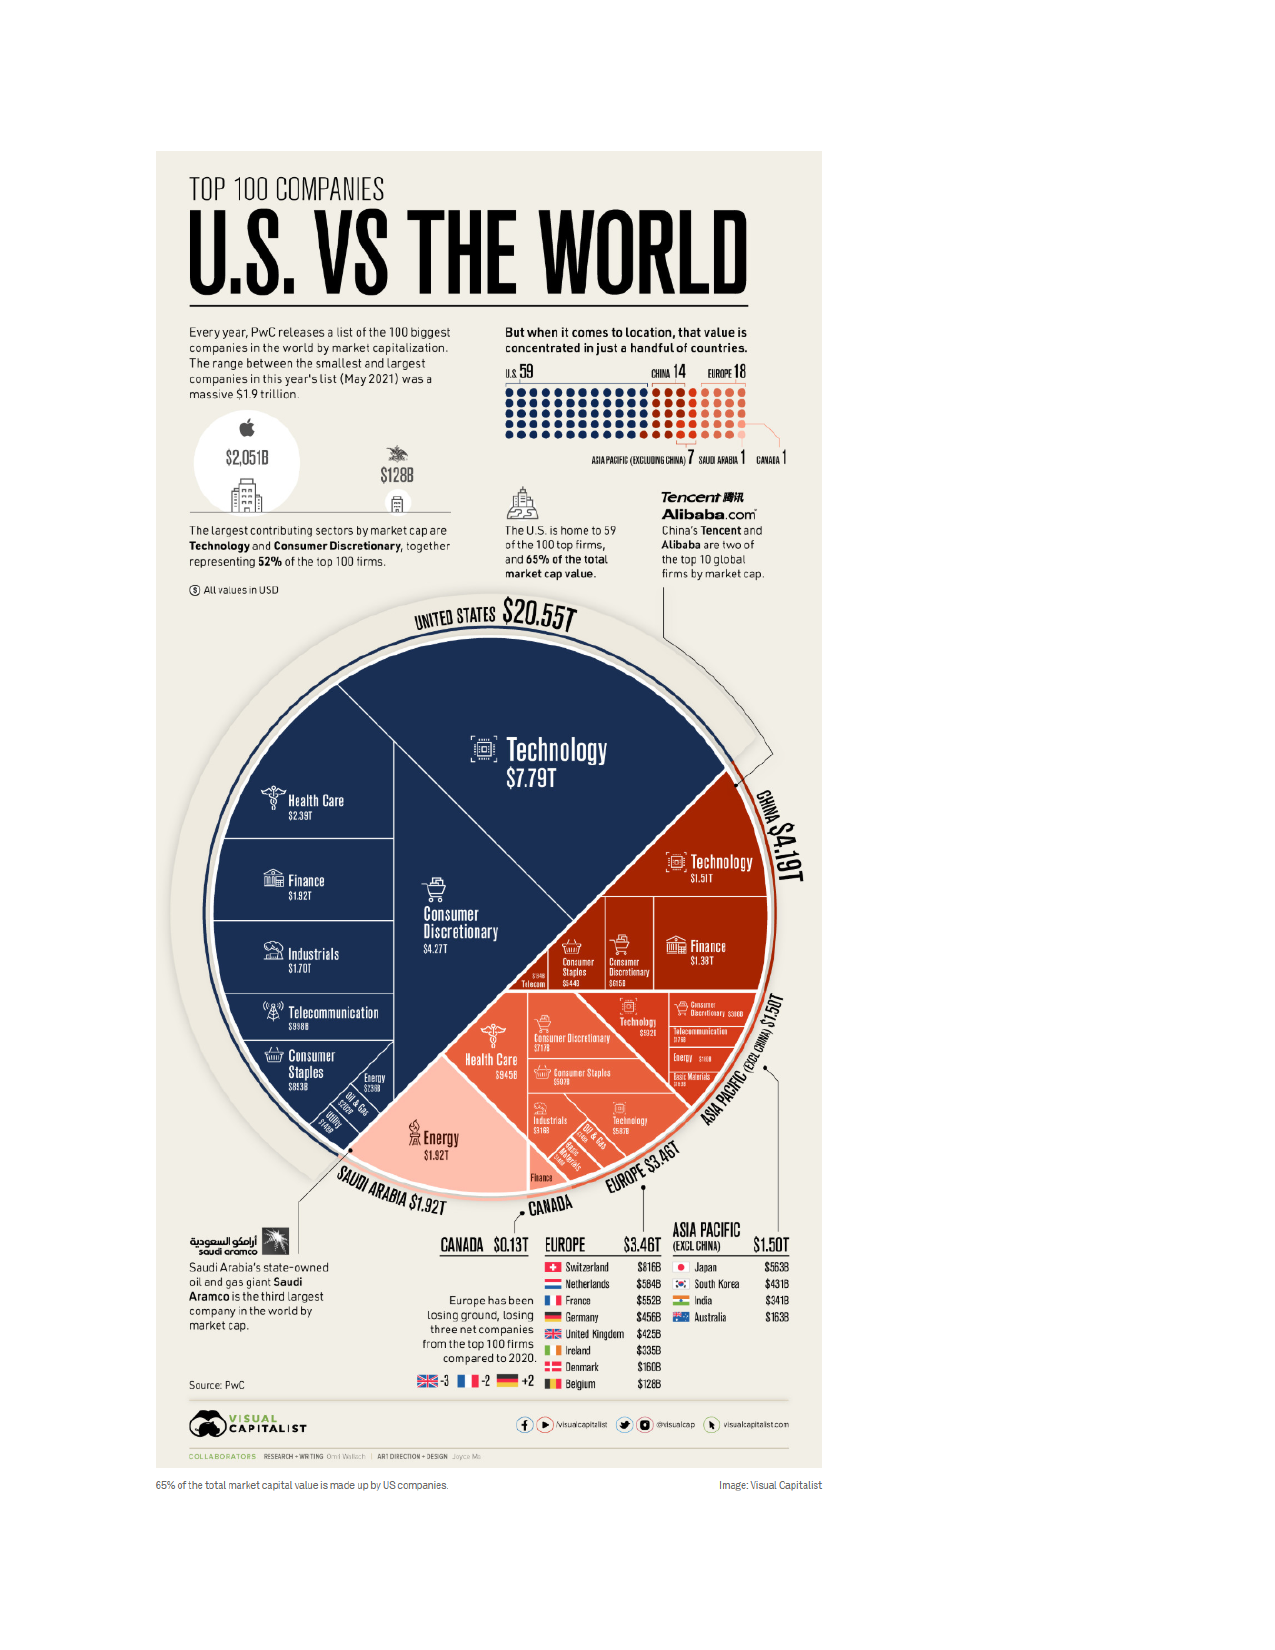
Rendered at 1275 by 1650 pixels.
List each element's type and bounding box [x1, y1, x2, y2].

picture [150, 150, 824, 1500]
